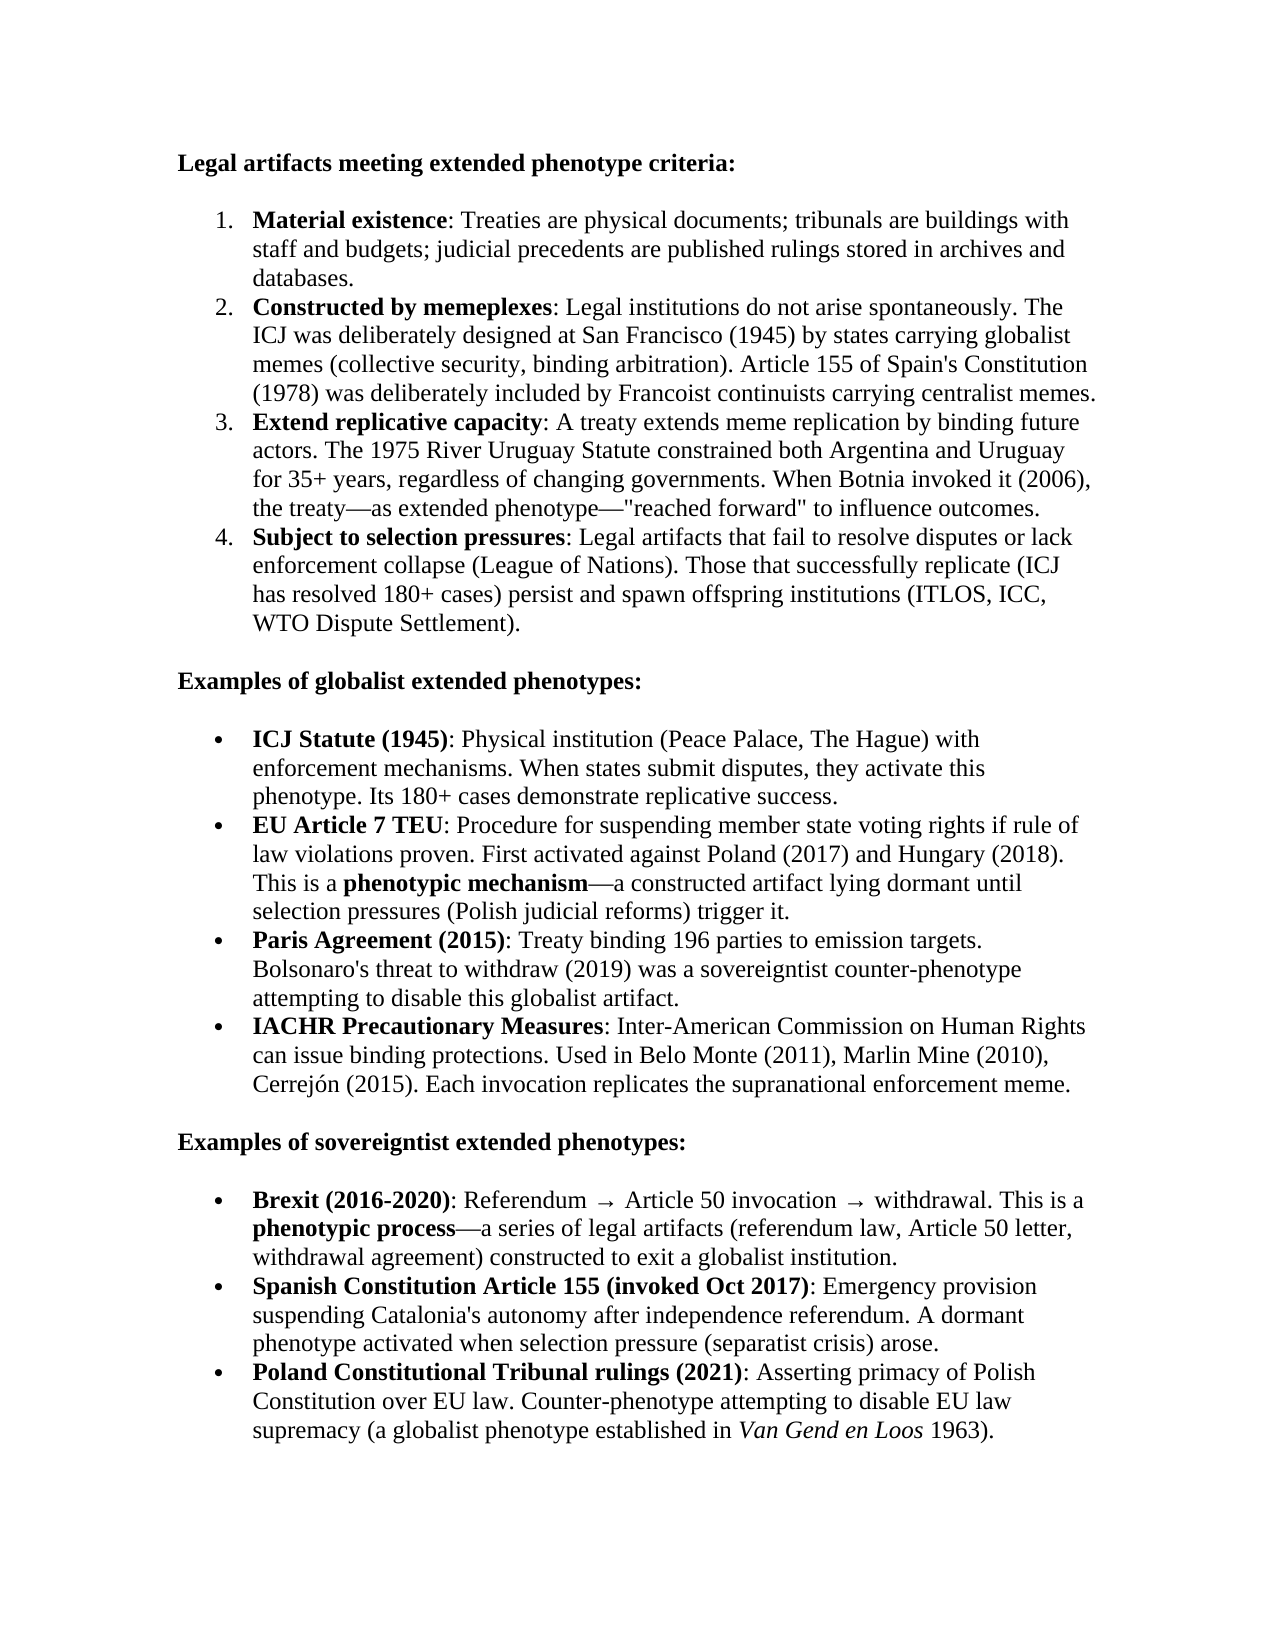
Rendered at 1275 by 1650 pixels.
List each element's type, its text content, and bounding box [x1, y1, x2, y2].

list ICJ Statute (1945): Physical institution (Peace Palace, The Hague) with enforcement mechanisms. When states submit disputes, they activate this phenotype. Its 180+ cases demonstrate replicative success. [215, 724, 1098, 810]
text Legal artifacts meeting extended phenotype criteria: [177, 148, 1098, 176]
list Brexit (2016-2020): Referendum → Article 50 invocation → withdrawal. This is a phenotypic process—a series of legal artifacts (referendum law, Article 50 letter, withdrawal agreement) constructed to exit a globalist institution. [215, 1185, 1098, 1271]
list Extend replicative capacity: A treaty extends meme replication by binding future actors. The 1975 River Uruguay Statute constrained both Argentina and Uruguay for 35+ years, regardless of changing governments. When Botnia invoked it (2006), the treaty—as extended phenotype—"reached forward" to influence outcomes. [215, 407, 1098, 522]
text Examples of globalist extended phenotypes: [177, 666, 1098, 695]
list Material existence: Treaties are physical documents; tribunals are buildings with staff and budgets; judicial precedents are published rulings stored in archives and databases. [215, 206, 1098, 292]
list Poland Constitutional Tribunal rulings (2021): Asserting primacy of Polish Constitution over EU law. Counter-phenotype attempting to disable EU law supremacy (a globalist phenotype established in Van Gend en Loos 1963). [215, 1357, 1098, 1443]
list Subject to selection pressures: Legal artifacts that fail to resolve disputes or lack enforcement collapse (League of Nations). Those that successfully replicate (ICJ has resolved 180+ cases) persist and spawn offspring institutions (ITLOS, ICC, WTO Dispute Settlement). [215, 522, 1098, 637]
list IACHR Precautionary Measures: Inter-American Commission on Human Rights can issue binding protections. Used in Belo Monte (2011), Marlin Mine (2010), Cerrejón (2015). Each invocation replicates the supranational enforcement meme. [215, 1011, 1098, 1098]
text Examples of sovereigntist extended phenotypes: [177, 1127, 1098, 1156]
list Paris Agreement (2015): Treaty binding 196 parties to emission targets. Bolsonaro's threat to withdraw (2019) was a sovereigntist counter-phenotype attempting to disable this globalist artifact. [215, 925, 1098, 1011]
list EU Article 7 TEU: Procedure for suspending member state voting rights if rule of law violations proven. First activated against Poland (2017) and Hungary (2018). This is a phenotypic mechanism—a constructed artifact lying dormant until selection pressures (Polish judicial reforms) trigger it. [215, 810, 1098, 925]
list Constructed by memeplexes: Legal institutions do not arise spontaneously. The ICJ was deliberately designed at San Francisco (1945) by states carrying globalist memes (collective security, binding arbitration). Article 155 of Spain's Constitution (1978) was deliberately included by Francoist continuists carrying centralist memes. [215, 292, 1098, 407]
list Spanish Constitution Article 155 (invoked Oct 2017): Emergency provision suspending Catalonia's autonomy after independence referendum. A dormant phenotype activated when selection pressure (separatist crisis) arose. [215, 1271, 1098, 1357]
